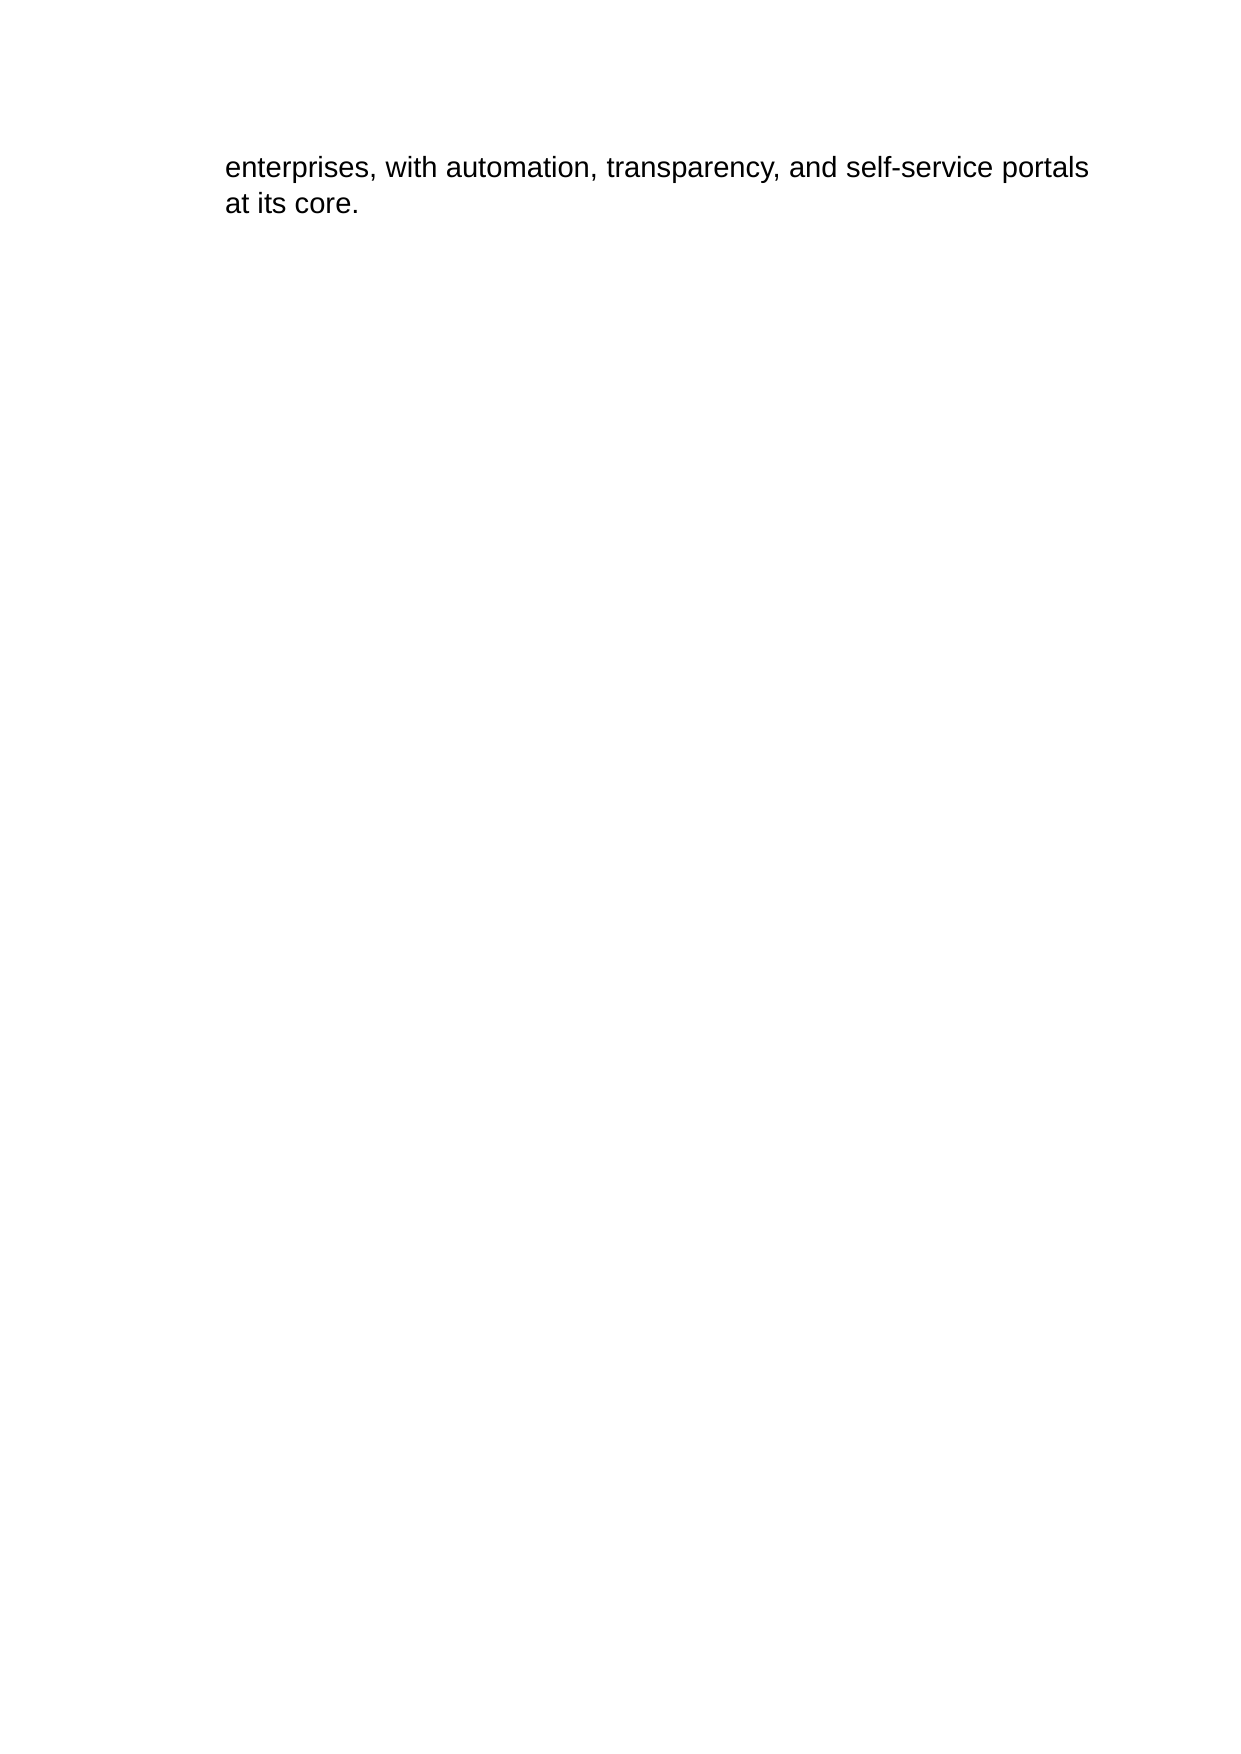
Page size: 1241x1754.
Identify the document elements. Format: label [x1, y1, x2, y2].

list [187, 150, 1090, 220]
